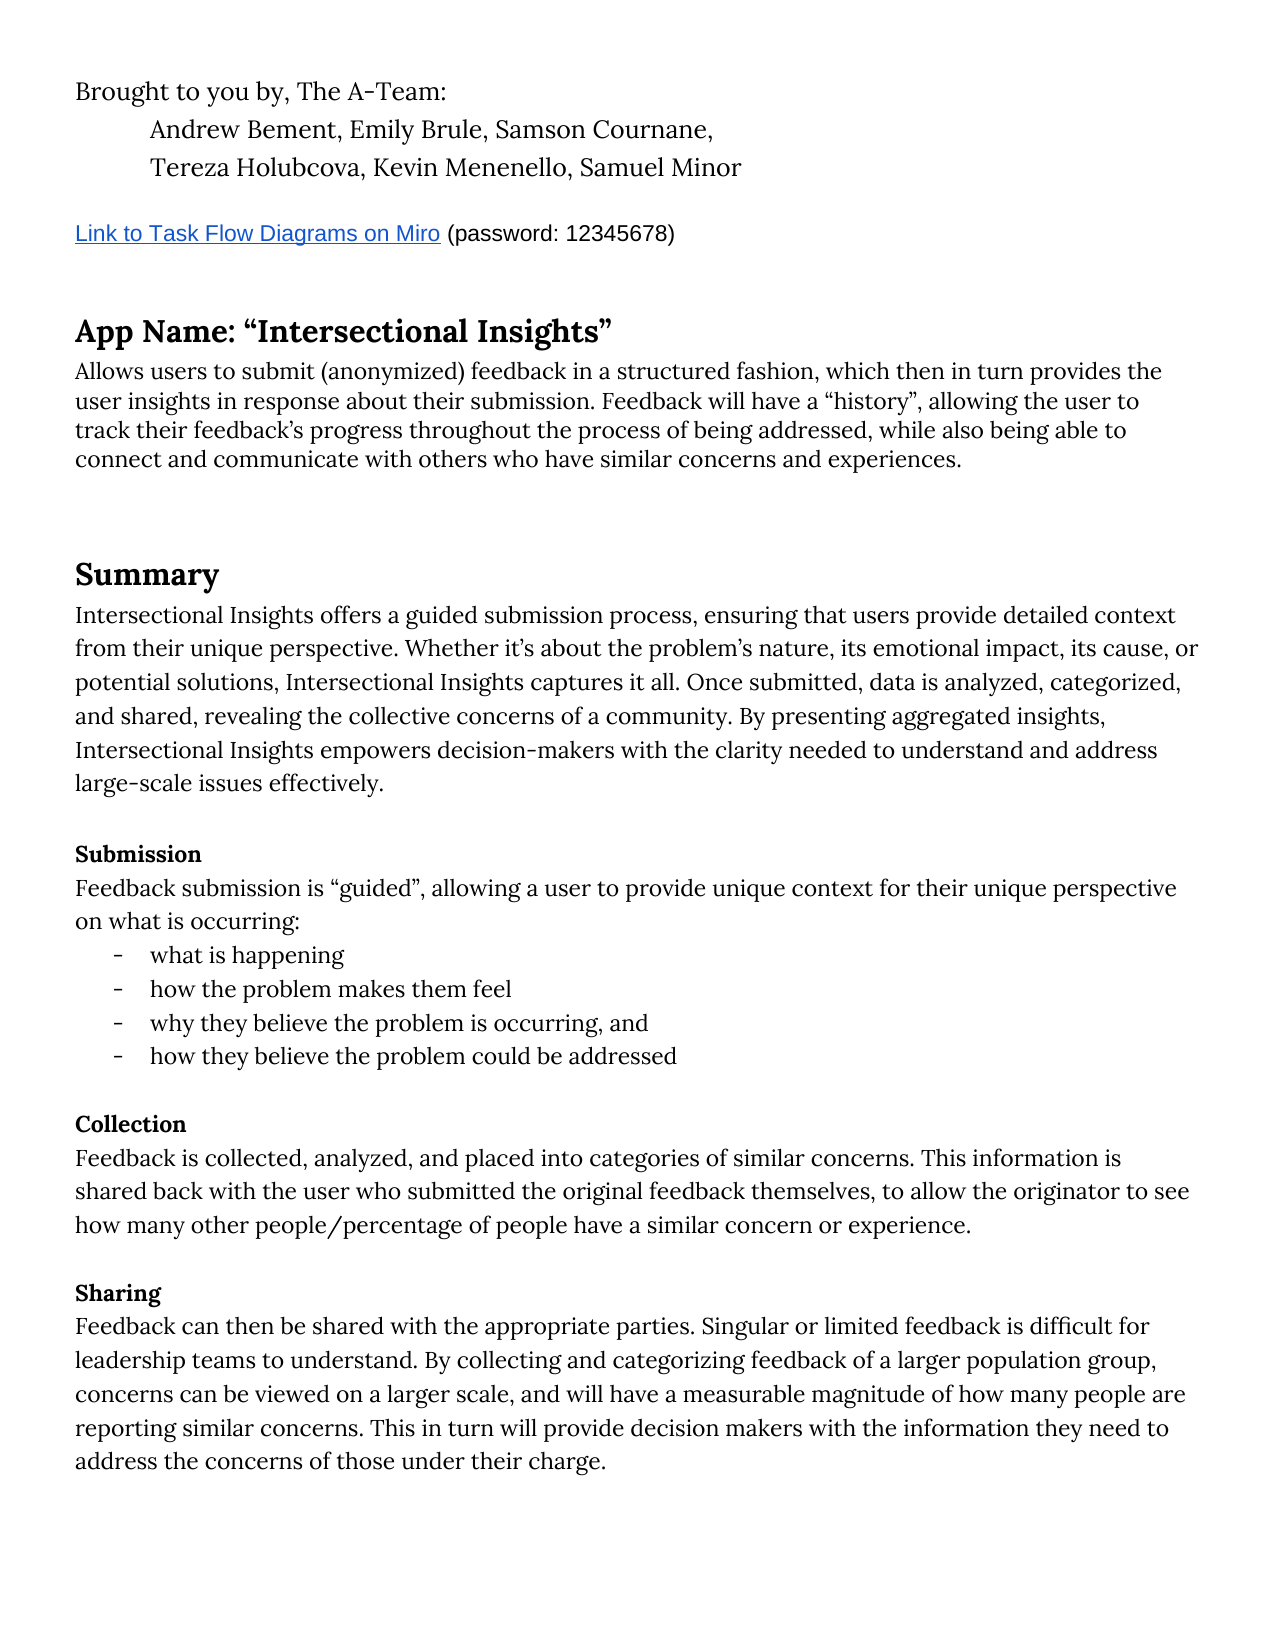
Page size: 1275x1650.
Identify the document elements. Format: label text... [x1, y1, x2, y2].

title Allows users to submit (anonymized) feedback in a structured fashion, which then in turn provides the user insights in response about their submission. Feedback will have a “history”, allowing the user to track their feedback’s progress throughout the process of being addressed, while also being able to connect and communicate with others who have similar concerns and experiences. [75, 357, 1200, 474]
title Brought to you by, The A-Team: [75, 75, 1200, 107]
list how they believe the problem could be addressed [112, 1042, 1200, 1071]
text Summary [75, 554, 1200, 594]
list what is happening [112, 941, 1200, 970]
text Feedback can then be shared with the appropriate parties. Singular or limited feedback is difficult for leadership teams to understand. By collecting and categorizing feedback of a larger population group, concerns can be viewed on a larger scale, and will have a measurable magnitude of how many people are reporting similar concerns. This in turn will provide decision makers with the information they need to address the concerns of those under their charge. [75, 1312, 1200, 1476]
list how the problem makes them feel [112, 974, 1200, 1004]
title Andrew Bement, Emily Brule, Samson Cournane, [75, 113, 1200, 145]
text Feedback is collected, analyzed, and placed into categories of similar concerns. This information is shared back with the user who submitted the original feedback themselves, to allow the originator to see how many other people/percentage of people have a similar concern or experience. [75, 1143, 1200, 1240]
text Link to Task Flow Diagrams on Miro (password: 12345678) [75, 220, 1200, 246]
title Tereza Holubcova, Kevin Menenello, Samuel Minor [75, 151, 1200, 183]
title App Name: “Intersectional Insights” [75, 311, 1200, 351]
list why they believe the problem is occurring, and [112, 1008, 1200, 1037]
text Collection [75, 1109, 1200, 1139]
text Sharing [75, 1278, 1200, 1307]
text Feedback submission is “guided”, allowing a user to provide unique context for their unique perspective on what is occurring: [75, 873, 1200, 936]
text Intersectional Insights offers a guided submission process, ensuring that users provide detailed context from their unique perspective. Whether it’s about the problem’s nature, its emotional impact, its cause, or potential solutions, Intersectional Insights captures it all. Once submitted, data is analyzed, categorized, and shared, revealing the collective concerns of a community. By presenting aggregated insights, Intersectional Insights empowers decision-makers with the clarity needed to understand and address large-scale issues effectively. [75, 600, 1200, 798]
text Submission [75, 839, 1200, 869]
